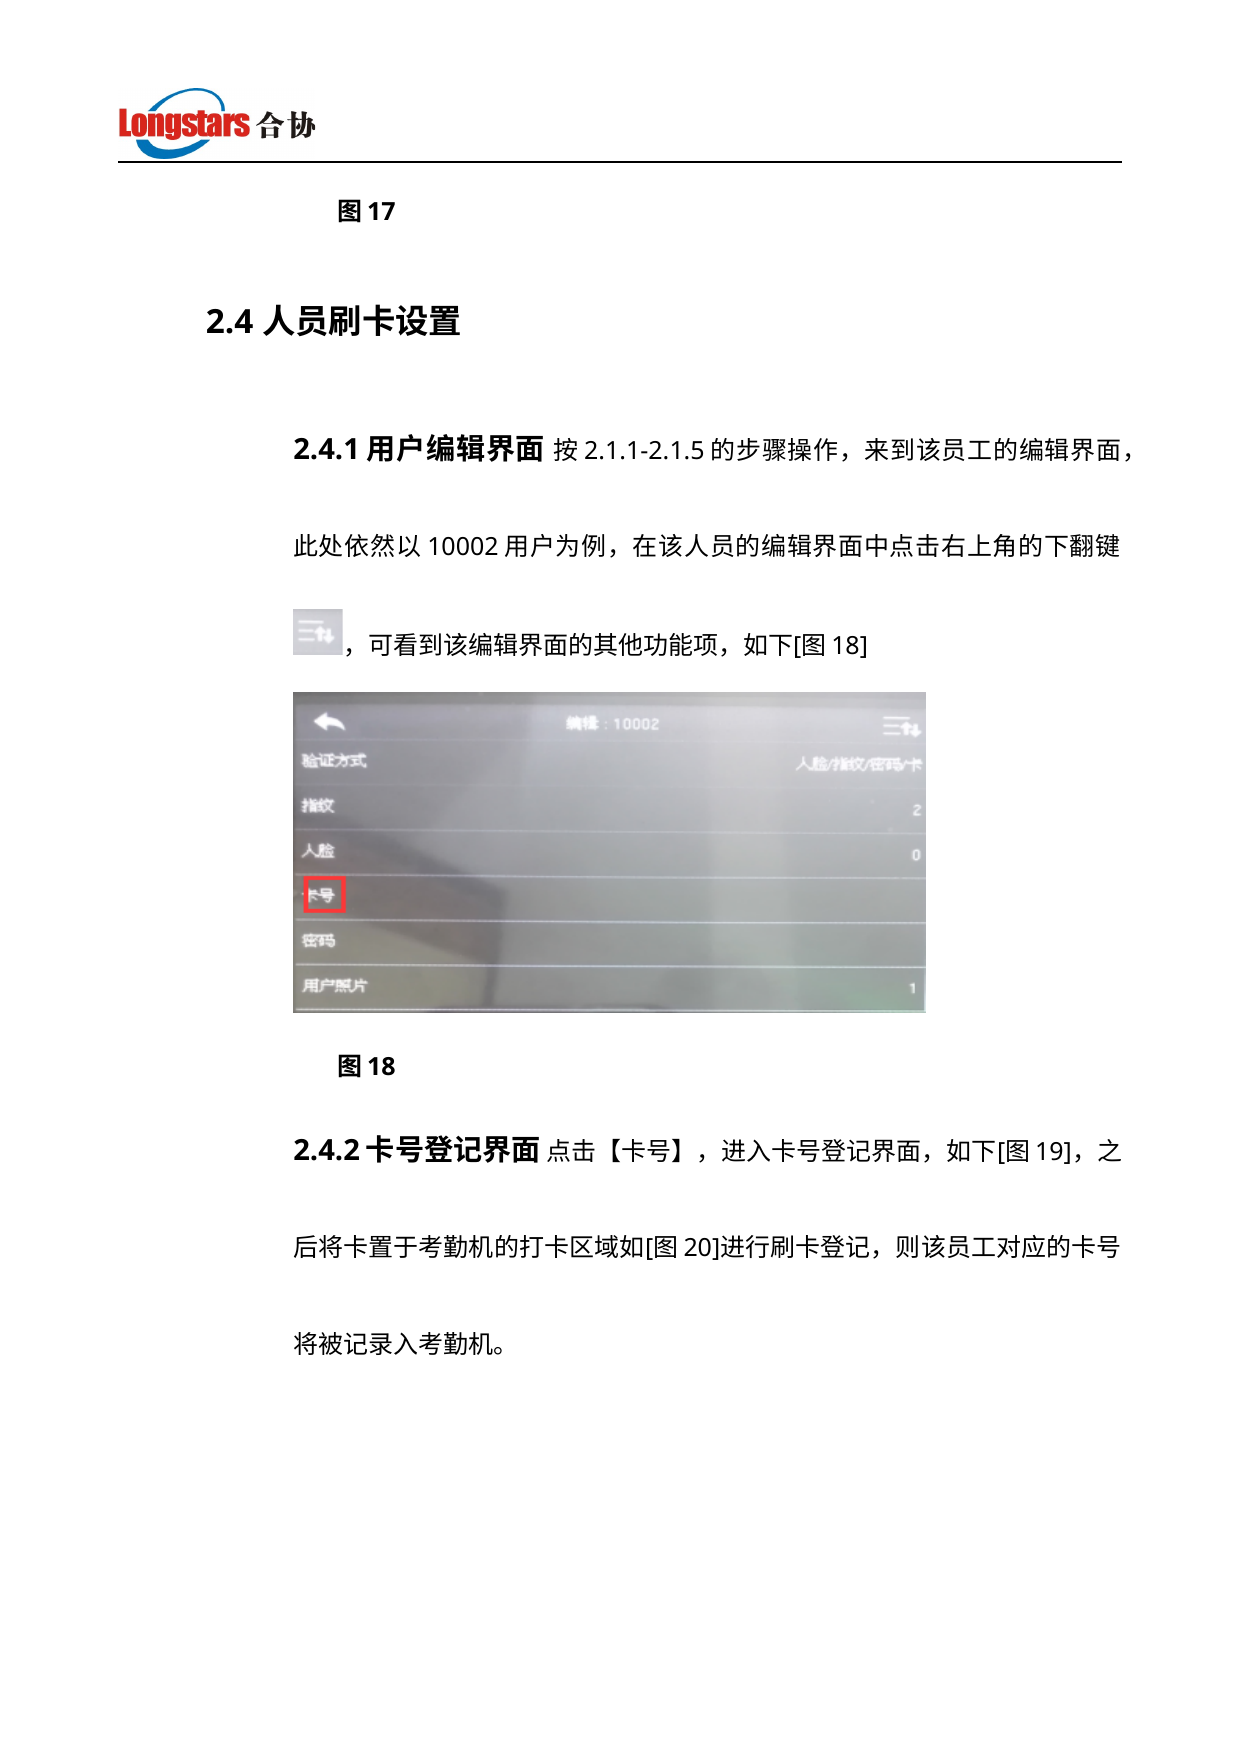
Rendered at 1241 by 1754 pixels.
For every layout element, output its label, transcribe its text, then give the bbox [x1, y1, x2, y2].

picture [293, 609, 343, 655]
text 图17 [337, 177, 1122, 242]
picture [293, 692, 926, 1013]
text 图18 [337, 1032, 1122, 1097]
text 2.4.2卡号登记界面 点击【卡号】，进入卡号登记界面，如下[图19]，之后将卡置于考勤机的打卡区域如[图20]进行刷卡登记，则该员工对应的卡号将被记录入考勤机。 [293, 1116, 1122, 1376]
picture [118, 88, 315, 159]
text 2.4.1用户编辑界面 按2.1.1-2.1.5的步骤操作，来到该员工的编辑界面，此处依然以10002用户为例，在该人员的编辑界面中点击右上角的下翻键，可看到该编辑界面的其他功能项，如下[图18] [293, 414, 1122, 674]
subtitle 2.4 人员刷卡设置 [118, 287, 1122, 352]
